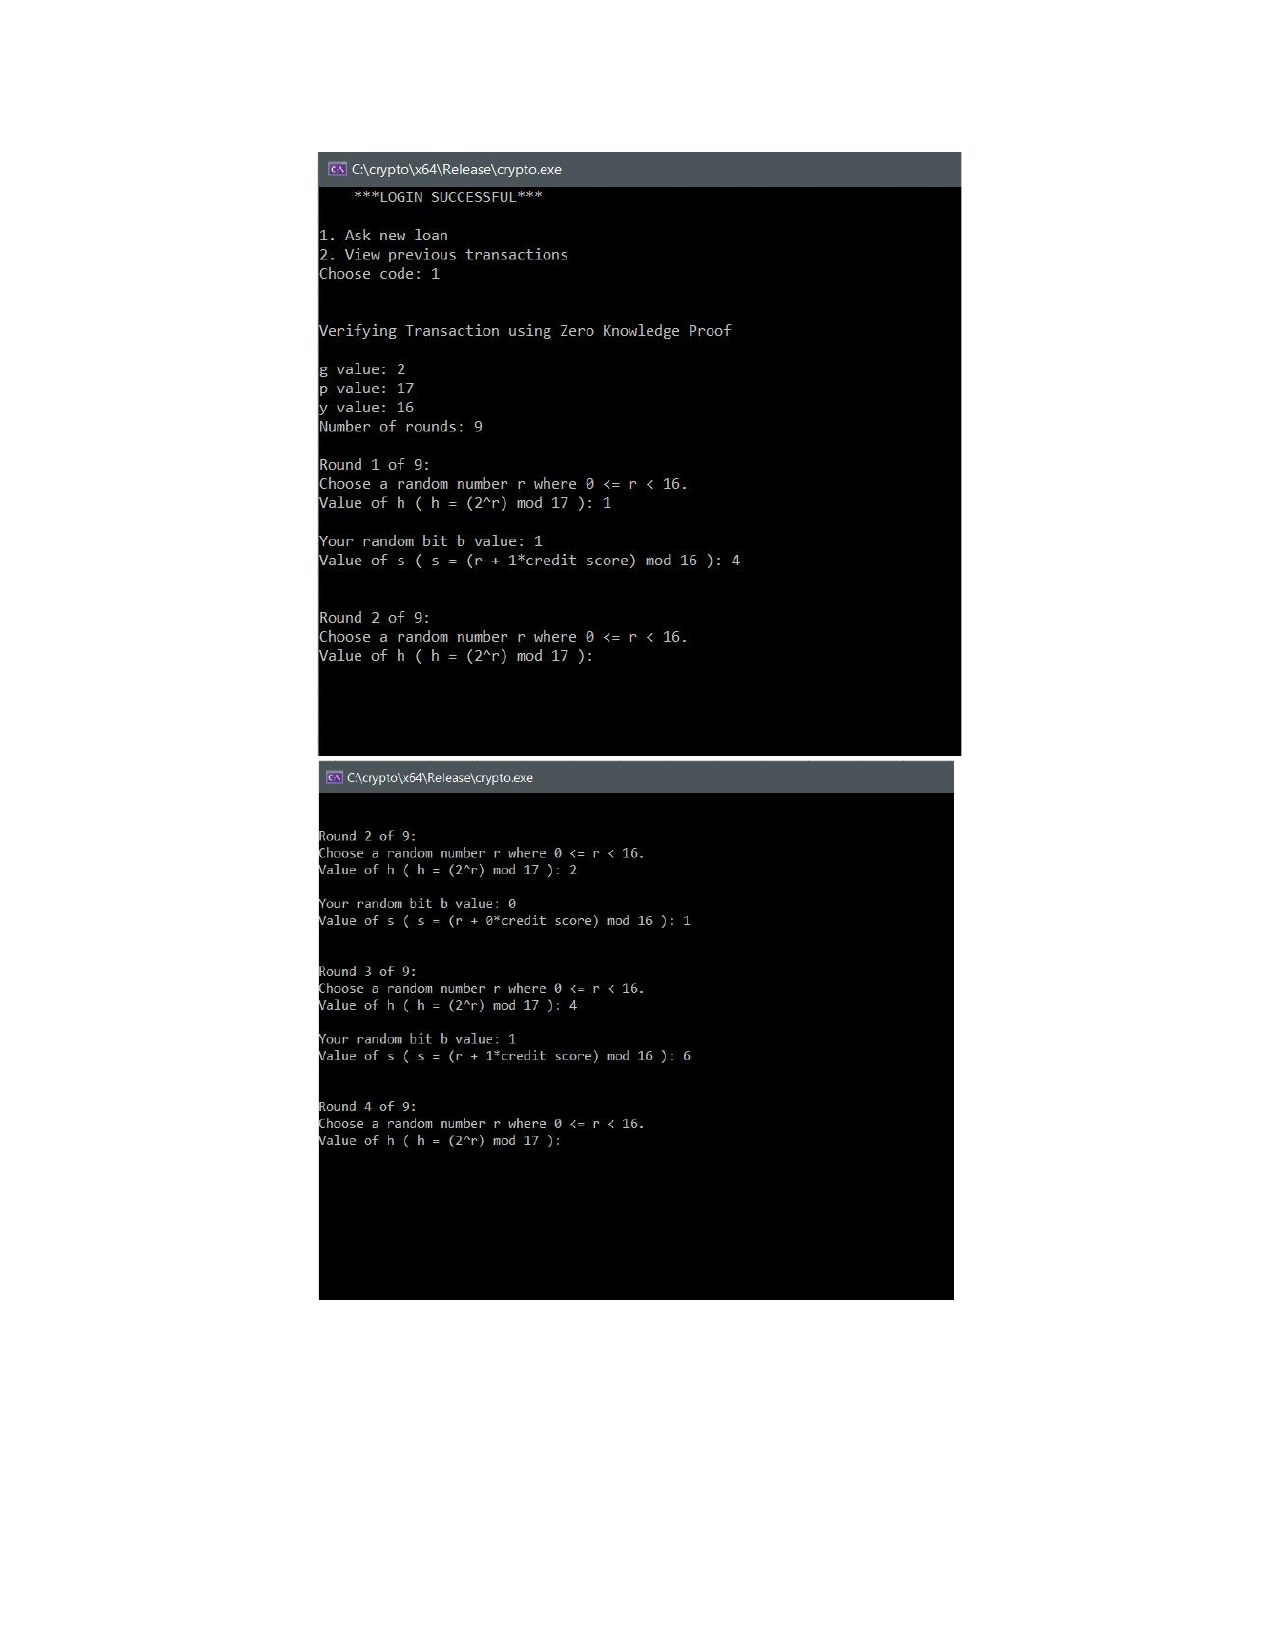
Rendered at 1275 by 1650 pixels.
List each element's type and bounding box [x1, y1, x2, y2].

picture [317, 152, 962, 756]
picture [318, 760, 954, 1300]
